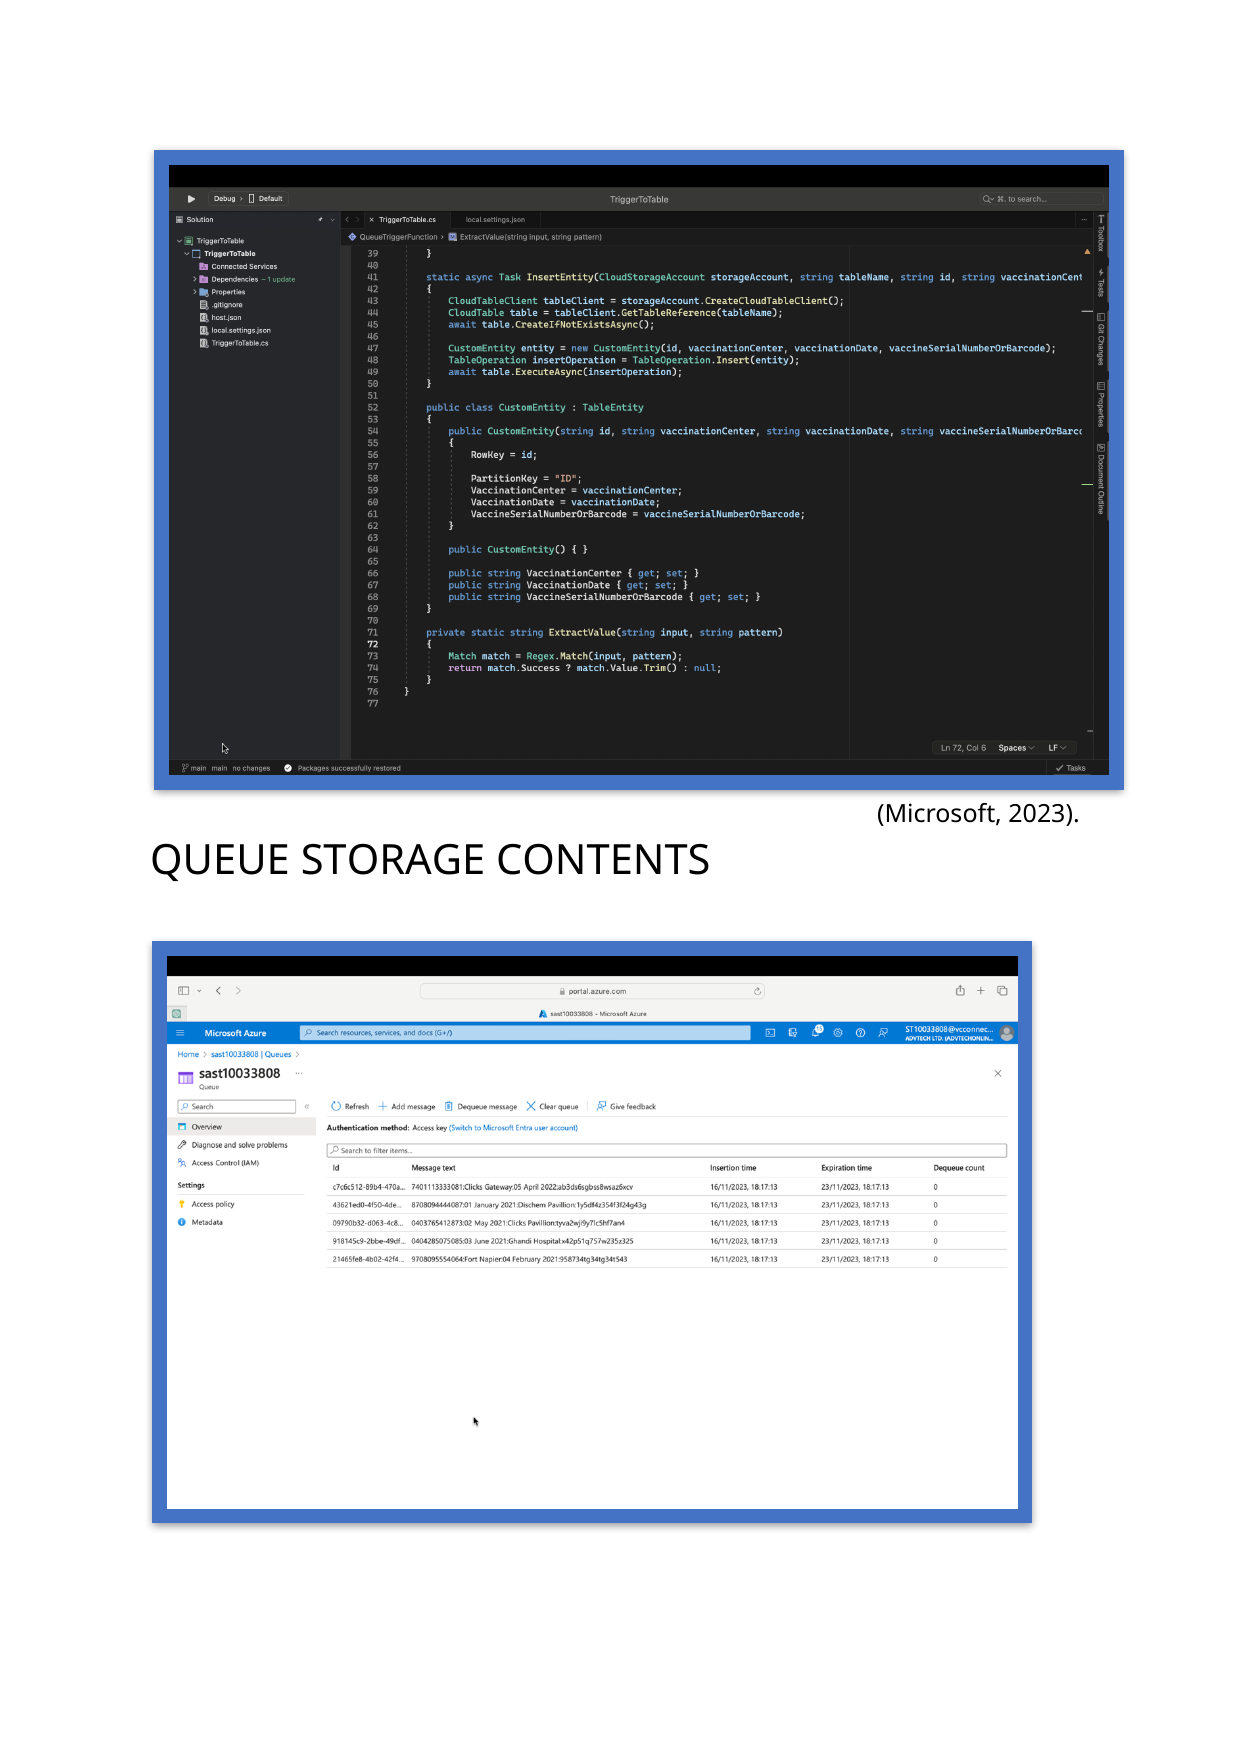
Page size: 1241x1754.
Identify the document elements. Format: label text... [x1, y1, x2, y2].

picture [167, 956, 1018, 1509]
text QUEUE STORAGE CONTENTS [150, 830, 1090, 887]
picture [169, 165, 1109, 775]
text (Microsoft, 2023). [750, 798, 1090, 830]
